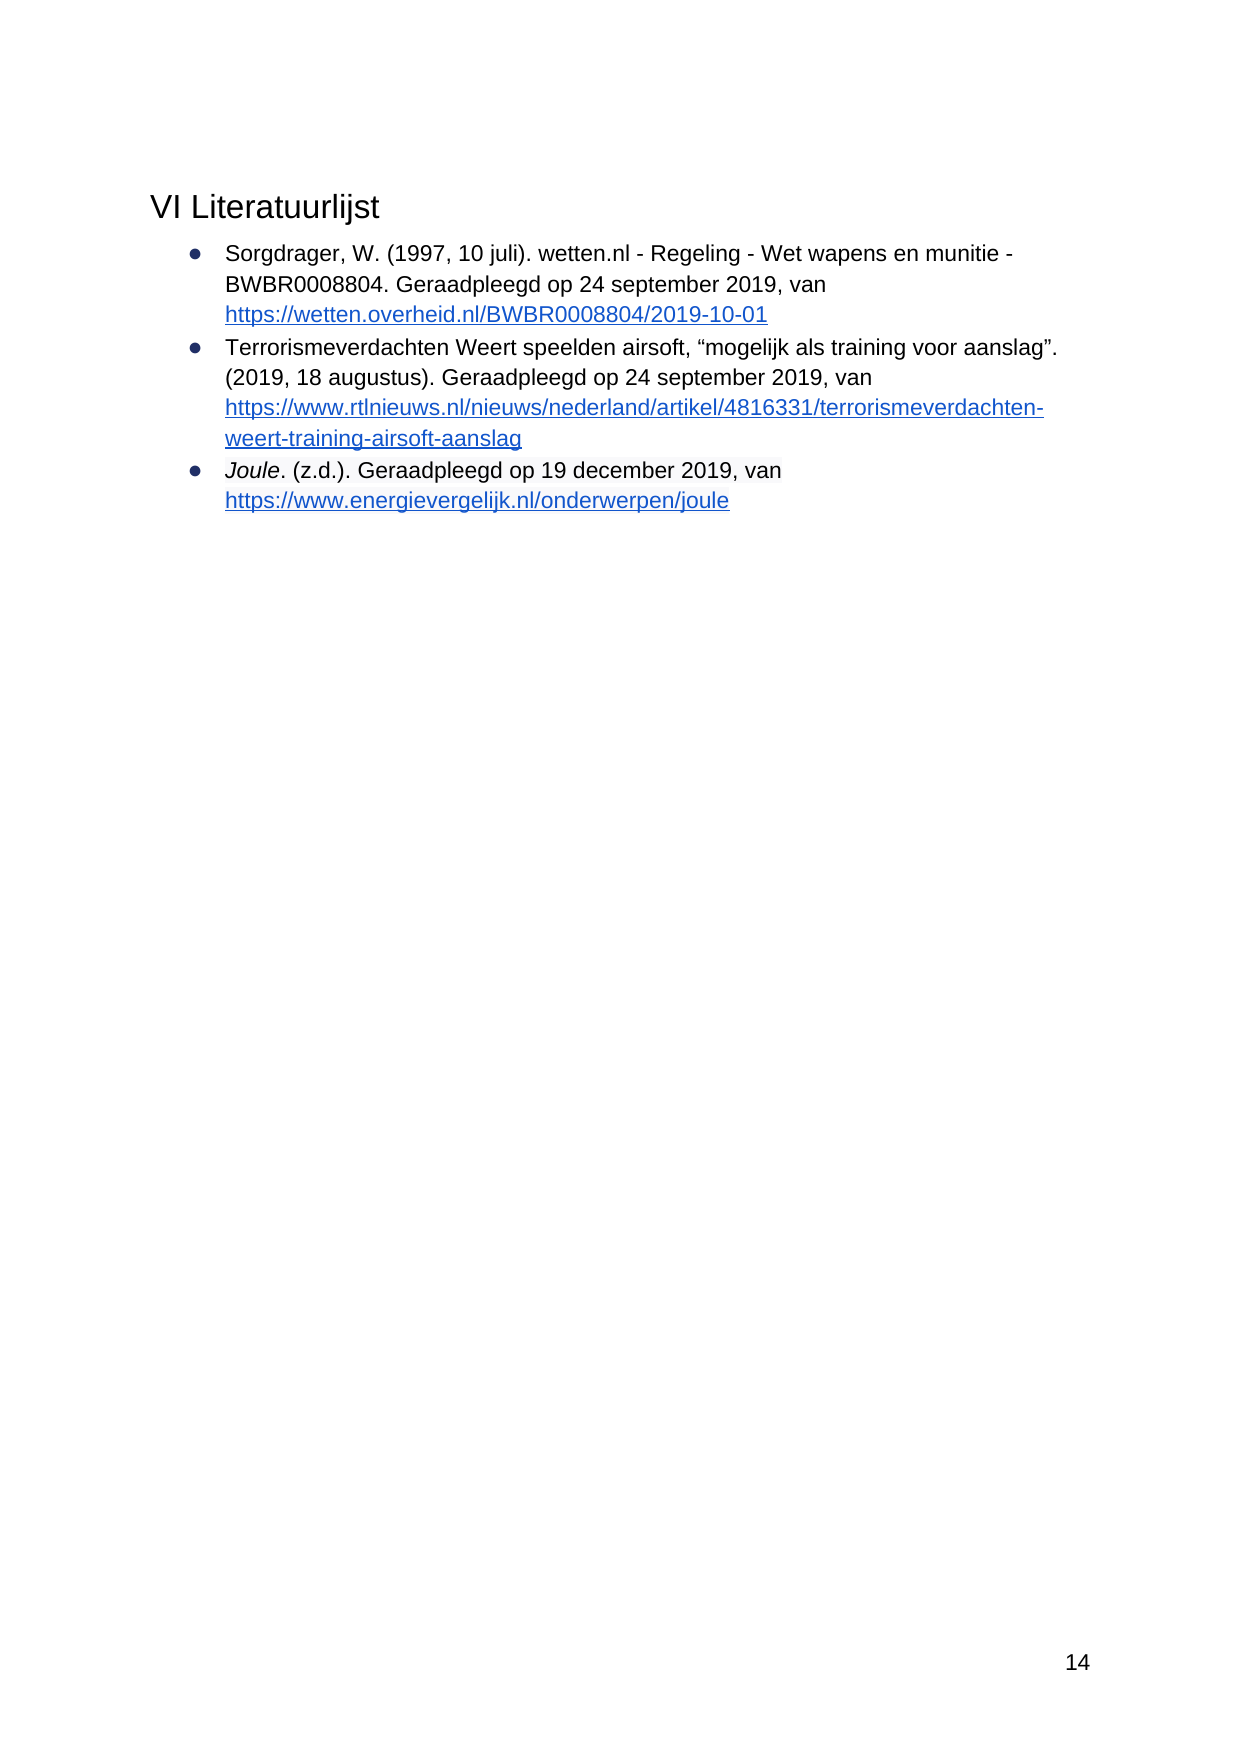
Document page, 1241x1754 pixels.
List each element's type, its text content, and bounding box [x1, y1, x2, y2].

list Terrorismeverdachten Weert speelden airsoft, “mogelijk als training voor aanslag”. (2019, 18 augustus). Geraadpleegd op 24 september 2019, van https://www.rtlnieuws.nl/nieuws/nederland/artikel/4816331/terrorismeverdachten-weert-training-airsoft-aanslag [187, 331, 1090, 451]
list Joule. (z.d.). Geraadpleegd op 19 december 2019, van https://www.energievergelijk.nl/onderwerpen/joule [187, 455, 1090, 514]
list Sorgdrager, W. (1997, 10 juli). wetten.nl - Regeling - Wet wapens en munitie - BWBR0008804. Geraadpleegd op 24 september 2019, van https://wetten.overheid.nl/BWBR0008804/2019-10-01 [187, 238, 1090, 328]
subtitle VI Literatuurlijst [150, 187, 1090, 226]
